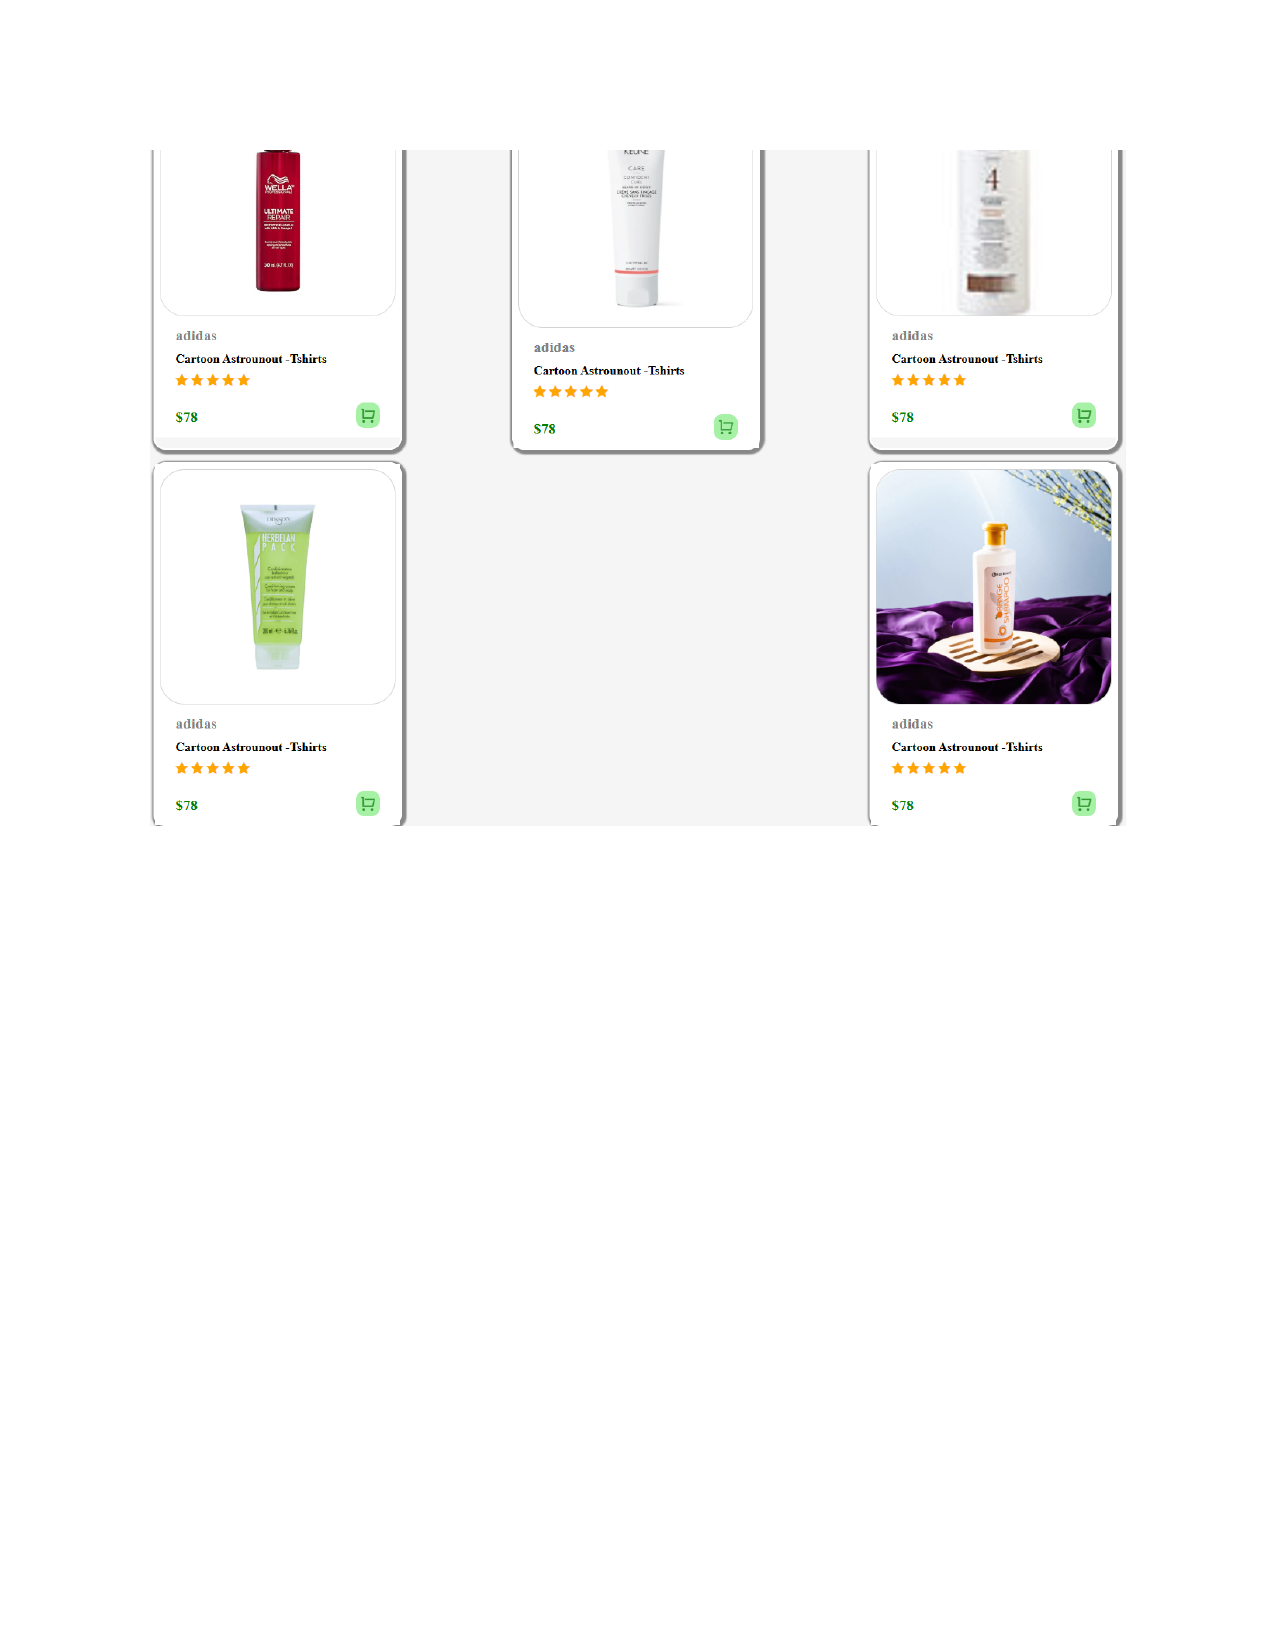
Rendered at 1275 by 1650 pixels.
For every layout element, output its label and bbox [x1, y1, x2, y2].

picture [150, 150, 1125, 826]
